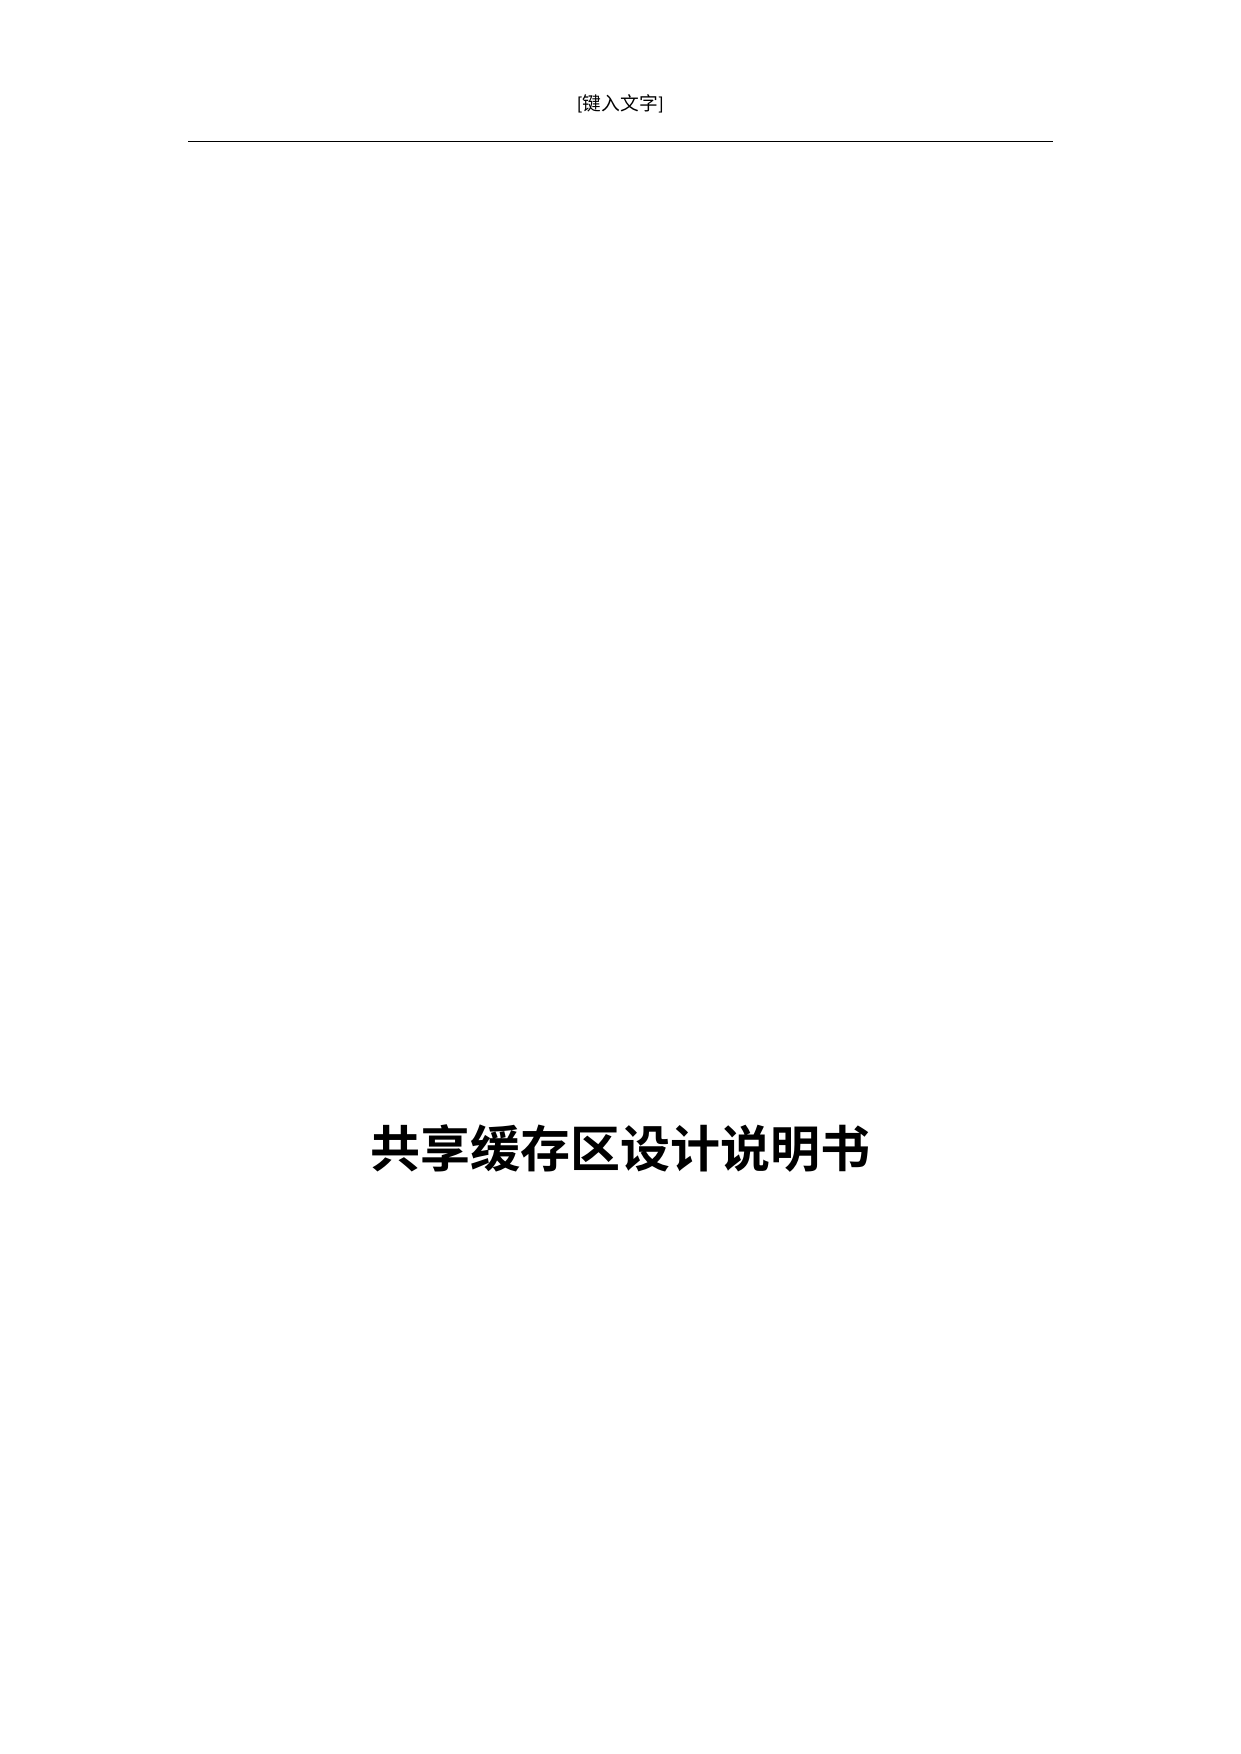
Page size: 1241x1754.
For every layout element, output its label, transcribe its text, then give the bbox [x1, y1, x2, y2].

title 共享缓存区设计说明书 [187, 1097, 1053, 1194]
